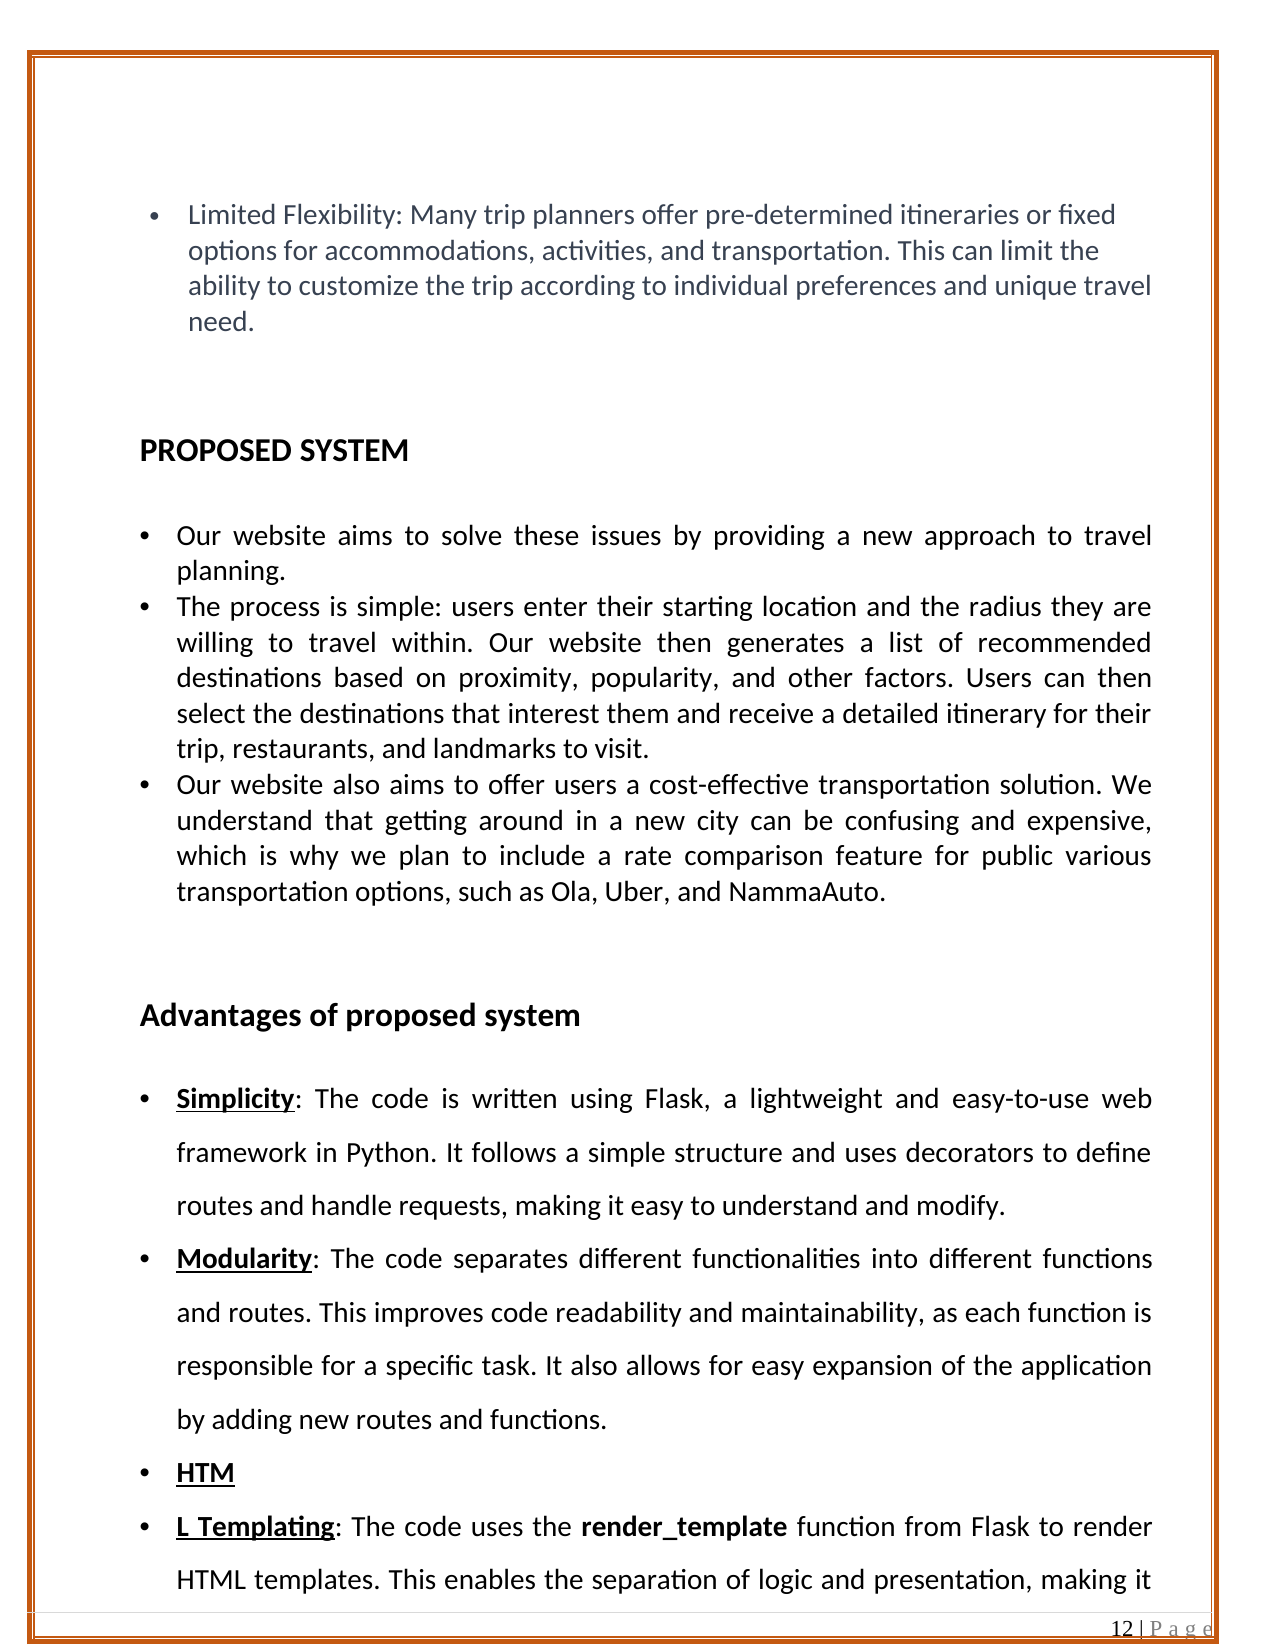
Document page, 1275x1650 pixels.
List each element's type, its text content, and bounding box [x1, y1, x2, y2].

list Our website also aims to offer users a cost-effective transportation solution. We understand that getting around in a new city can be confusing and expensive, which is why we plan to include a rate comparison feature for public various transportation options, such as Ola, Uber, and NammaAuto. [139, 766, 1153, 909]
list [139, 1508, 1153, 1597]
list Our website aims to solve these issues by providing a new approach to travel planning. [139, 517, 1153, 588]
list HTM [139, 1454, 1153, 1490]
subtitle PROPOSED SYSTEM [35, 429, 1211, 470]
list The process is simple: users enter their starting location and the radius they are willing to travel within. Our website then generates a list of recommended destinations based on proximity, popularity, and other factors. Users can then select the destinations that interest them and receive a detailed itinerary for their trip, restaurants, and landmarks to visit. [139, 588, 1153, 766]
subtitle Advantages of proposed system [64, 994, 1211, 1034]
list Limited Flexibility: Many trip planners offer pre-determined itineraries or fixed options for accommodations, activities, and transportation. This can limit the ability to customize the trip according to individual preferences and unique travel need. [150, 196, 1153, 338]
list Simplicity: The code is written using Flask, a lightweight and easy-to-use web framework in Python. It follows a simple structure and uses decorators to define routes and handle requests, making it easy to understand and modify. [139, 1080, 1153, 1223]
list Modularity: The code separates different functionalities into different functions and routes. This improves code readability and maintainability, as each function is responsible for a specific task. It also allows for easy expansion of the application by adding new routes and functions. [139, 1241, 1153, 1436]
